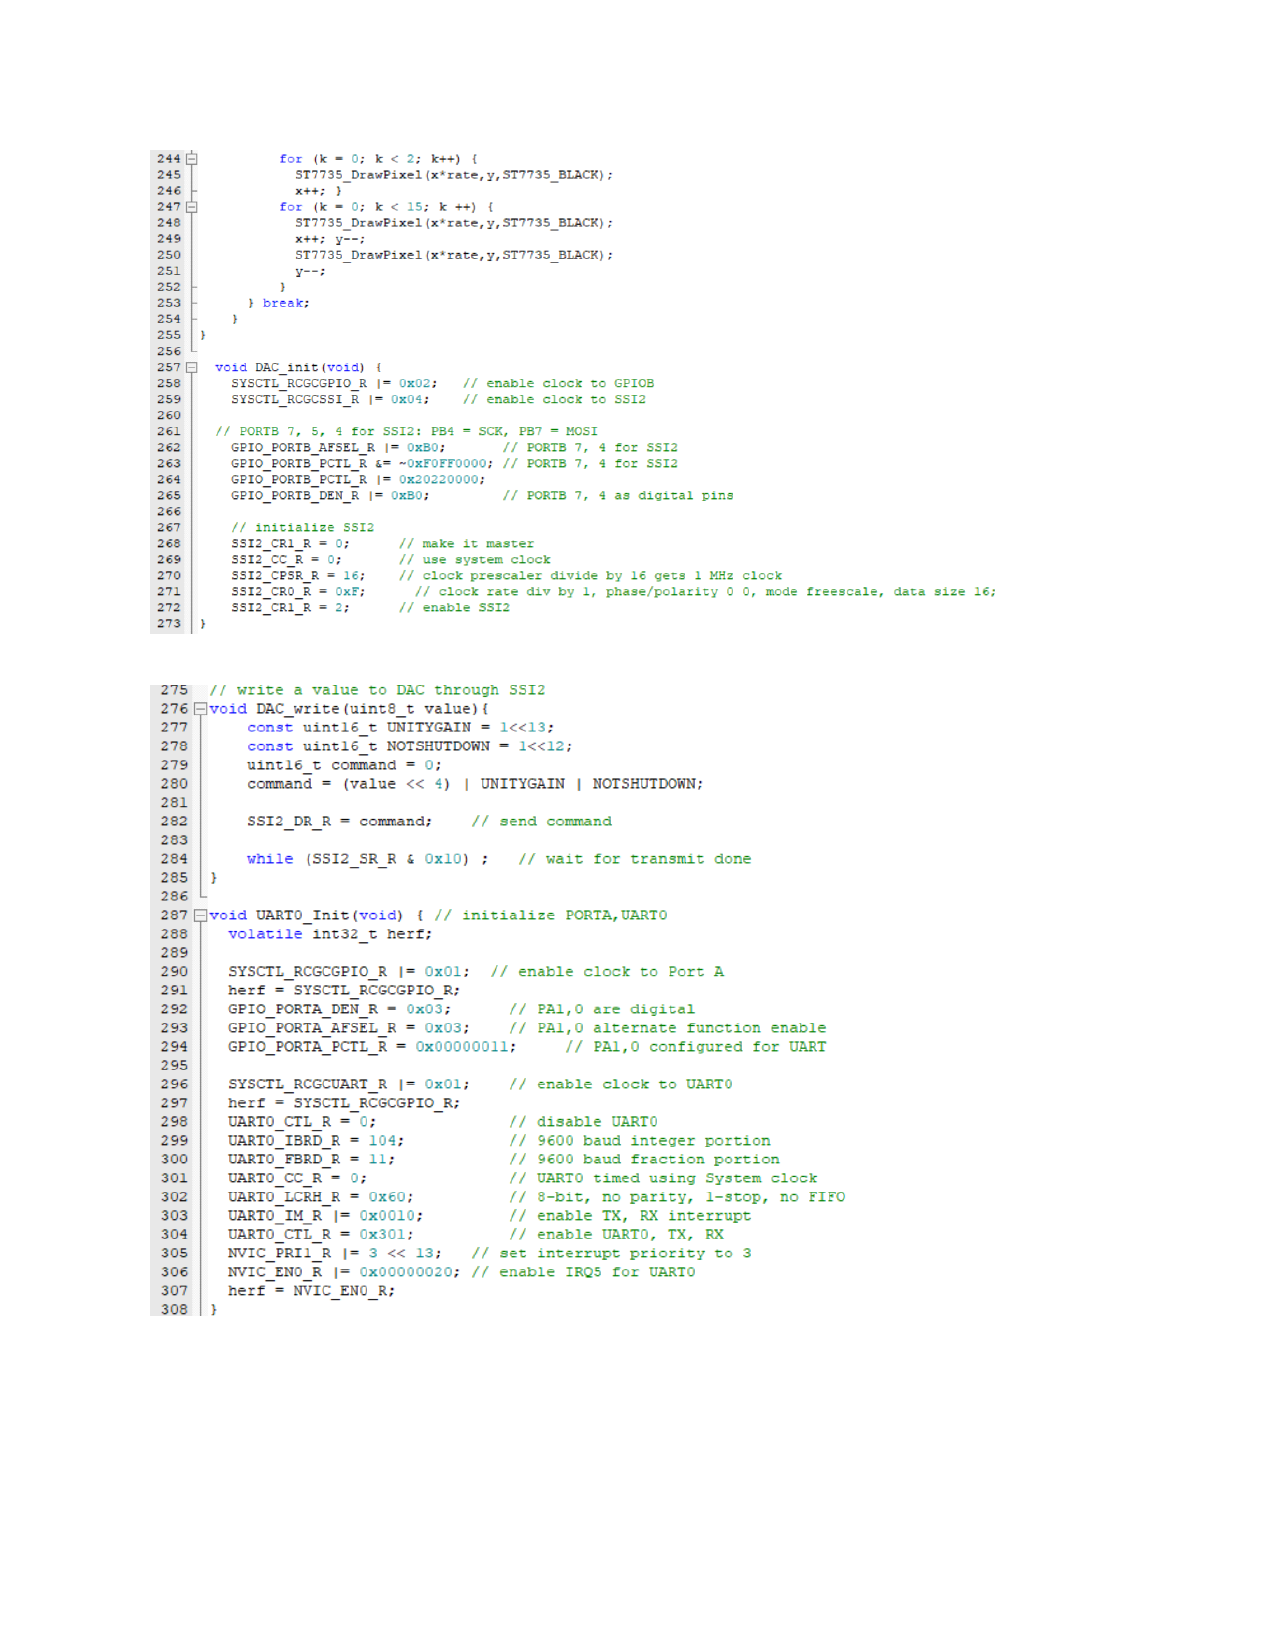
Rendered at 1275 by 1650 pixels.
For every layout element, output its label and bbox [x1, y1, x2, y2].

picture [150, 685, 945, 1316]
picture [150, 150, 998, 634]
